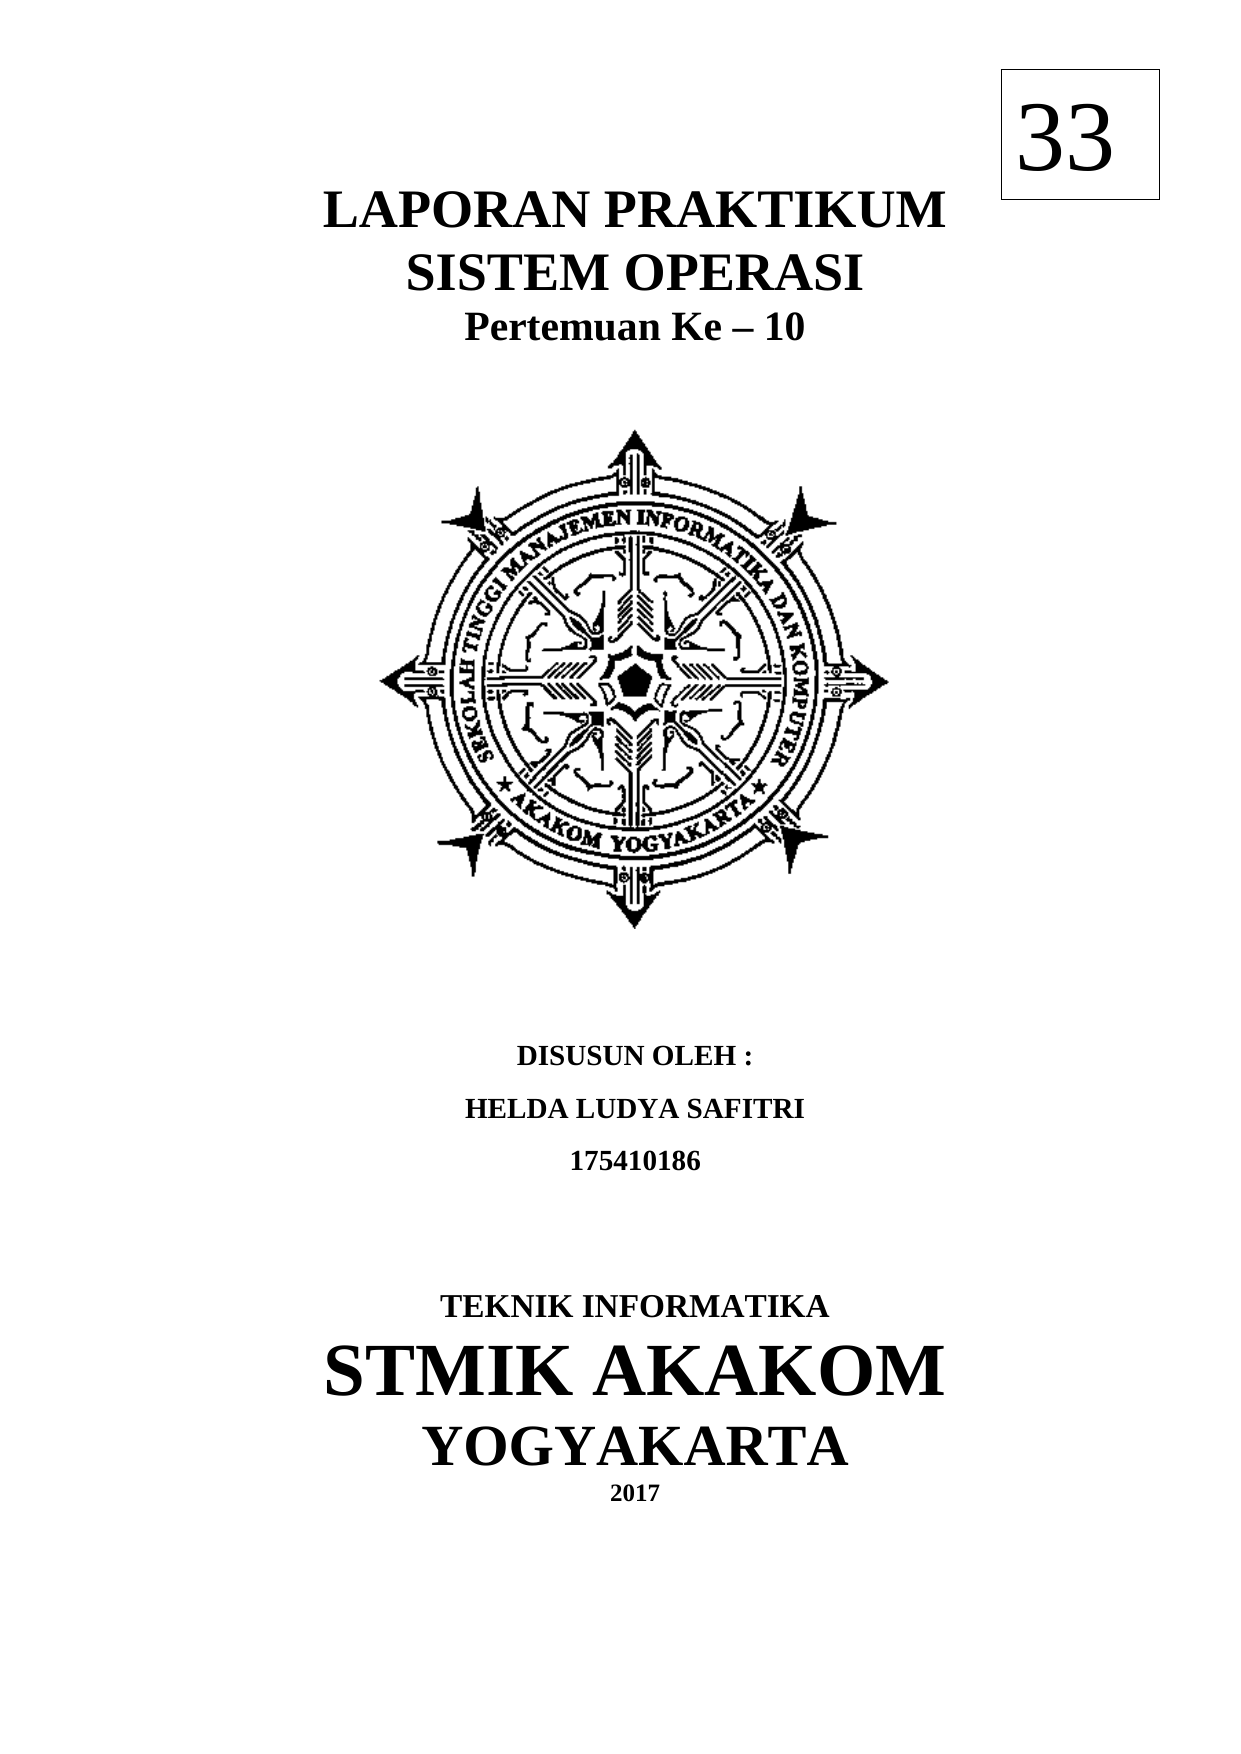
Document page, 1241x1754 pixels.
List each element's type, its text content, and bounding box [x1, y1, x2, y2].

text STMIK AKAKOM [177, 1325, 1092, 1411]
text 2017 [177, 1478, 1092, 1507]
text 175410186 [177, 1143, 1092, 1177]
text LAPORAN PRAKTIKUM [177, 177, 1092, 239]
text YOGYAKARTA [177, 1411, 1092, 1478]
text Pertemuan Ke – 10 [177, 302, 1092, 350]
picture [377, 426, 893, 929]
text HELDA LUDYA SAFITRI [177, 1091, 1092, 1124]
text DISUSUN OLEH : [177, 1038, 1092, 1071]
text SISTEM OPERASI [177, 239, 1092, 302]
text TEKNIK INFORMATIKA [177, 1287, 1092, 1325]
